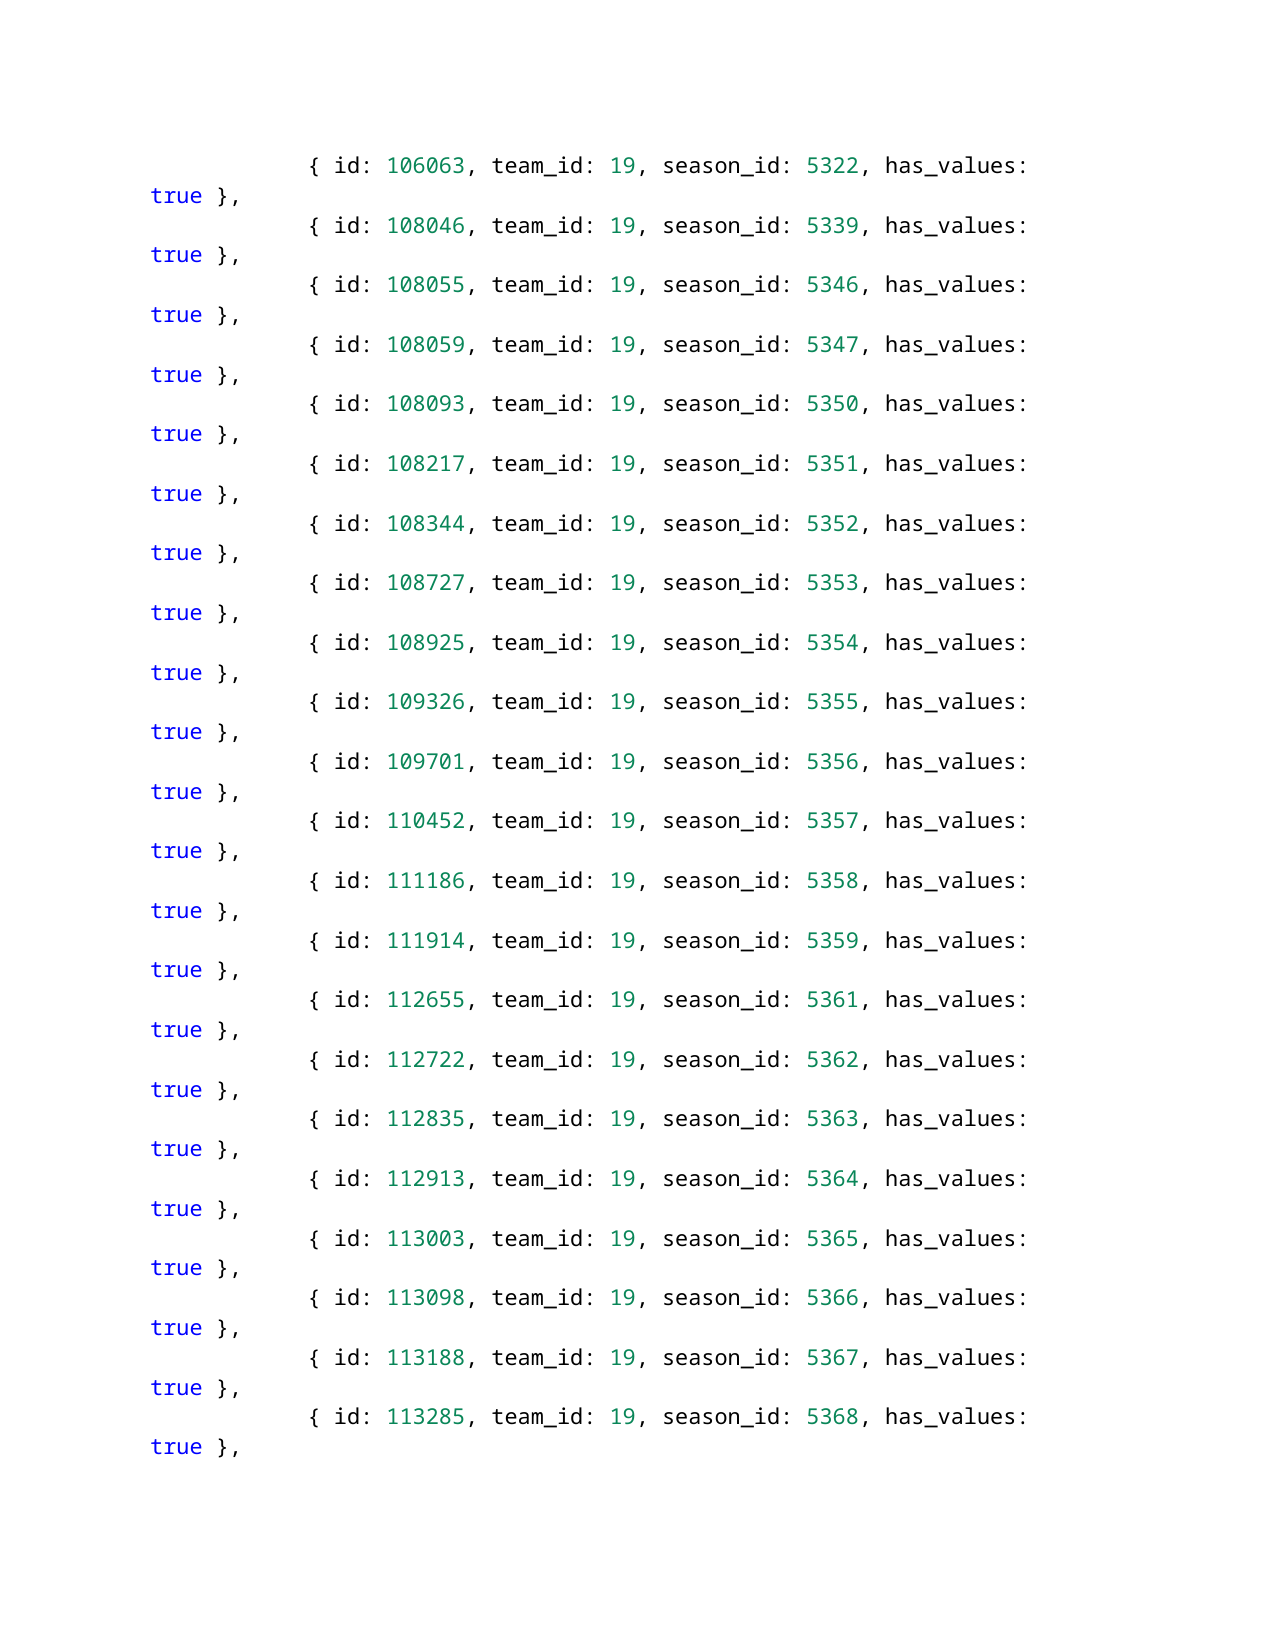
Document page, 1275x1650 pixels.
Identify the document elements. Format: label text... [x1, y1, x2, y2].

text { id: 108344, team_id: 19, season_id: 5352, has_values: true }, [150, 507, 1125, 567]
text { id: 108217, team_id: 19, season_id: 5351, has_values: true }, [150, 448, 1125, 507]
text { id: 112835, team_id: 19, season_id: 5363, has_values: true }, [150, 1103, 1125, 1163]
text { id: 112913, team_id: 19, season_id: 5364, has_values: true }, [150, 1163, 1125, 1222]
text { id: 113098, team_id: 19, season_id: 5366, has_values: true }, [150, 1282, 1125, 1342]
text { id: 108059, team_id: 19, season_id: 5347, has_values: true }, [150, 329, 1125, 388]
text { id: 113003, team_id: 19, season_id: 5365, has_values: true }, [150, 1222, 1125, 1282]
text { id: 108925, team_id: 19, season_id: 5354, has_values: true }, [150, 627, 1125, 686]
text { id: 109701, team_id: 19, season_id: 5356, has_values: true }, [150, 746, 1125, 805]
text { id: 110452, team_id: 19, season_id: 5357, has_values: true }, [150, 805, 1125, 865]
text { id: 108093, team_id: 19, season_id: 5350, has_values: true }, [150, 388, 1125, 448]
text { id: 112655, team_id: 19, season_id: 5361, has_values: true }, [150, 984, 1125, 1044]
text { id: 108046, team_id: 19, season_id: 5339, has_values: true }, [150, 209, 1125, 269]
text { id: 108055, team_id: 19, season_id: 5346, has_values: true }, [150, 269, 1125, 329]
text { id: 111186, team_id: 19, season_id: 5358, has_values: true }, [150, 865, 1125, 924]
text { id: 113285, team_id: 19, season_id: 5368, has_values: true }, [150, 1401, 1125, 1461]
text { id: 111914, team_id: 19, season_id: 5359, has_values: true }, [150, 924, 1125, 984]
text { id: 106063, team_id: 19, season_id: 5322, has_values: true }, [150, 150, 1125, 209]
text { id: 112722, team_id: 19, season_id: 5362, has_values: true }, [150, 1044, 1125, 1103]
text { id: 109326, team_id: 19, season_id: 5355, has_values: true }, [150, 686, 1125, 746]
text { id: 108727, team_id: 19, season_id: 5353, has_values: true }, [150, 567, 1125, 627]
text { id: 113188, team_id: 19, season_id: 5367, has_values: true }, [150, 1342, 1125, 1401]
